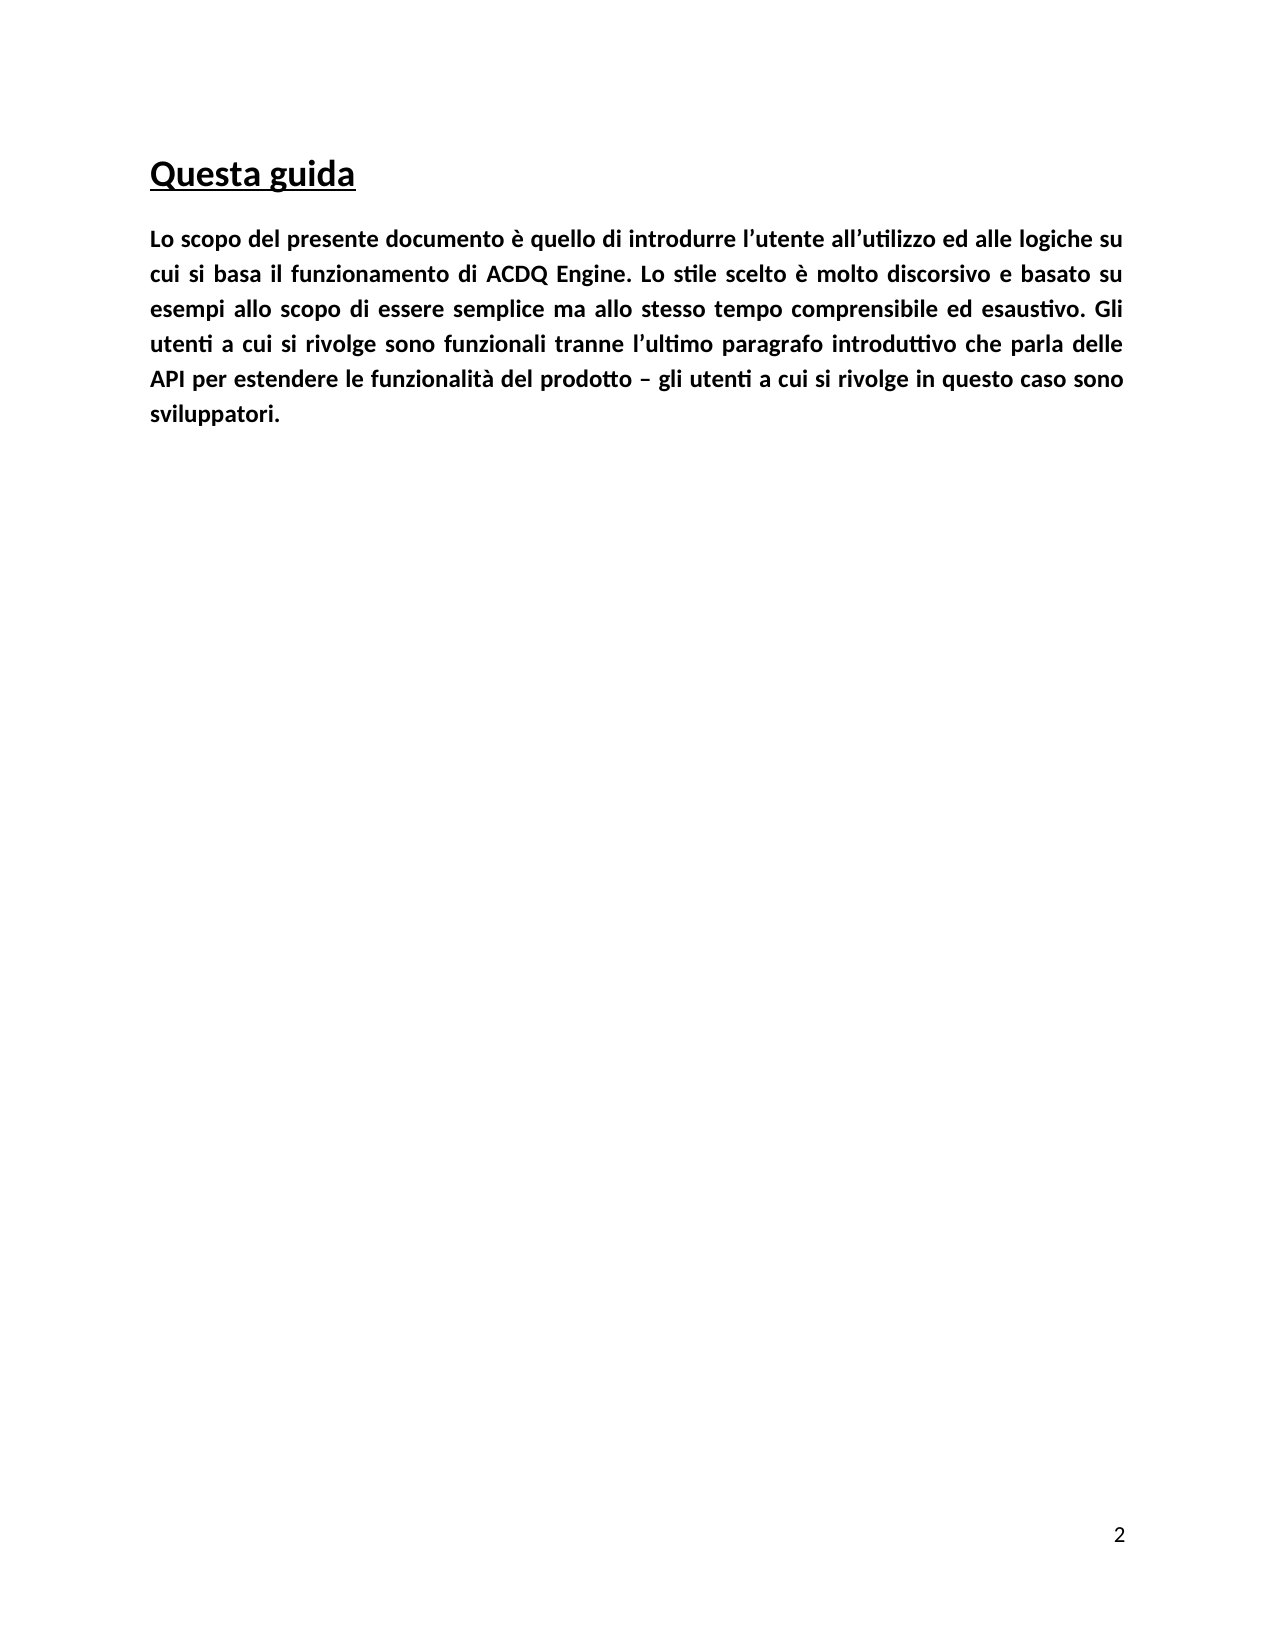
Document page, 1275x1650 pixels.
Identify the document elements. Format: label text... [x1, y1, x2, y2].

text Questa guida [150, 150, 1125, 196]
text Lo scopo del presente documento è quello di introdurre l’utente all’utilizzo ed alle logiche su cui si basa il funzionamento di ACDQ Engine. Lo stile scelto è molto discorsivo e basato su esempi allo scopo di essere semplice ma allo stesso tempo comprensibile ed esaustivo. Gli utenti a cui si rivolge sono funzionali tranne l’ultimo paragrafo introduttivo che parla delle API per estendere le funzionalità del prodotto – gli utenti a cui si rivolge in questo caso sono sviluppatori. [150, 223, 1125, 429]
